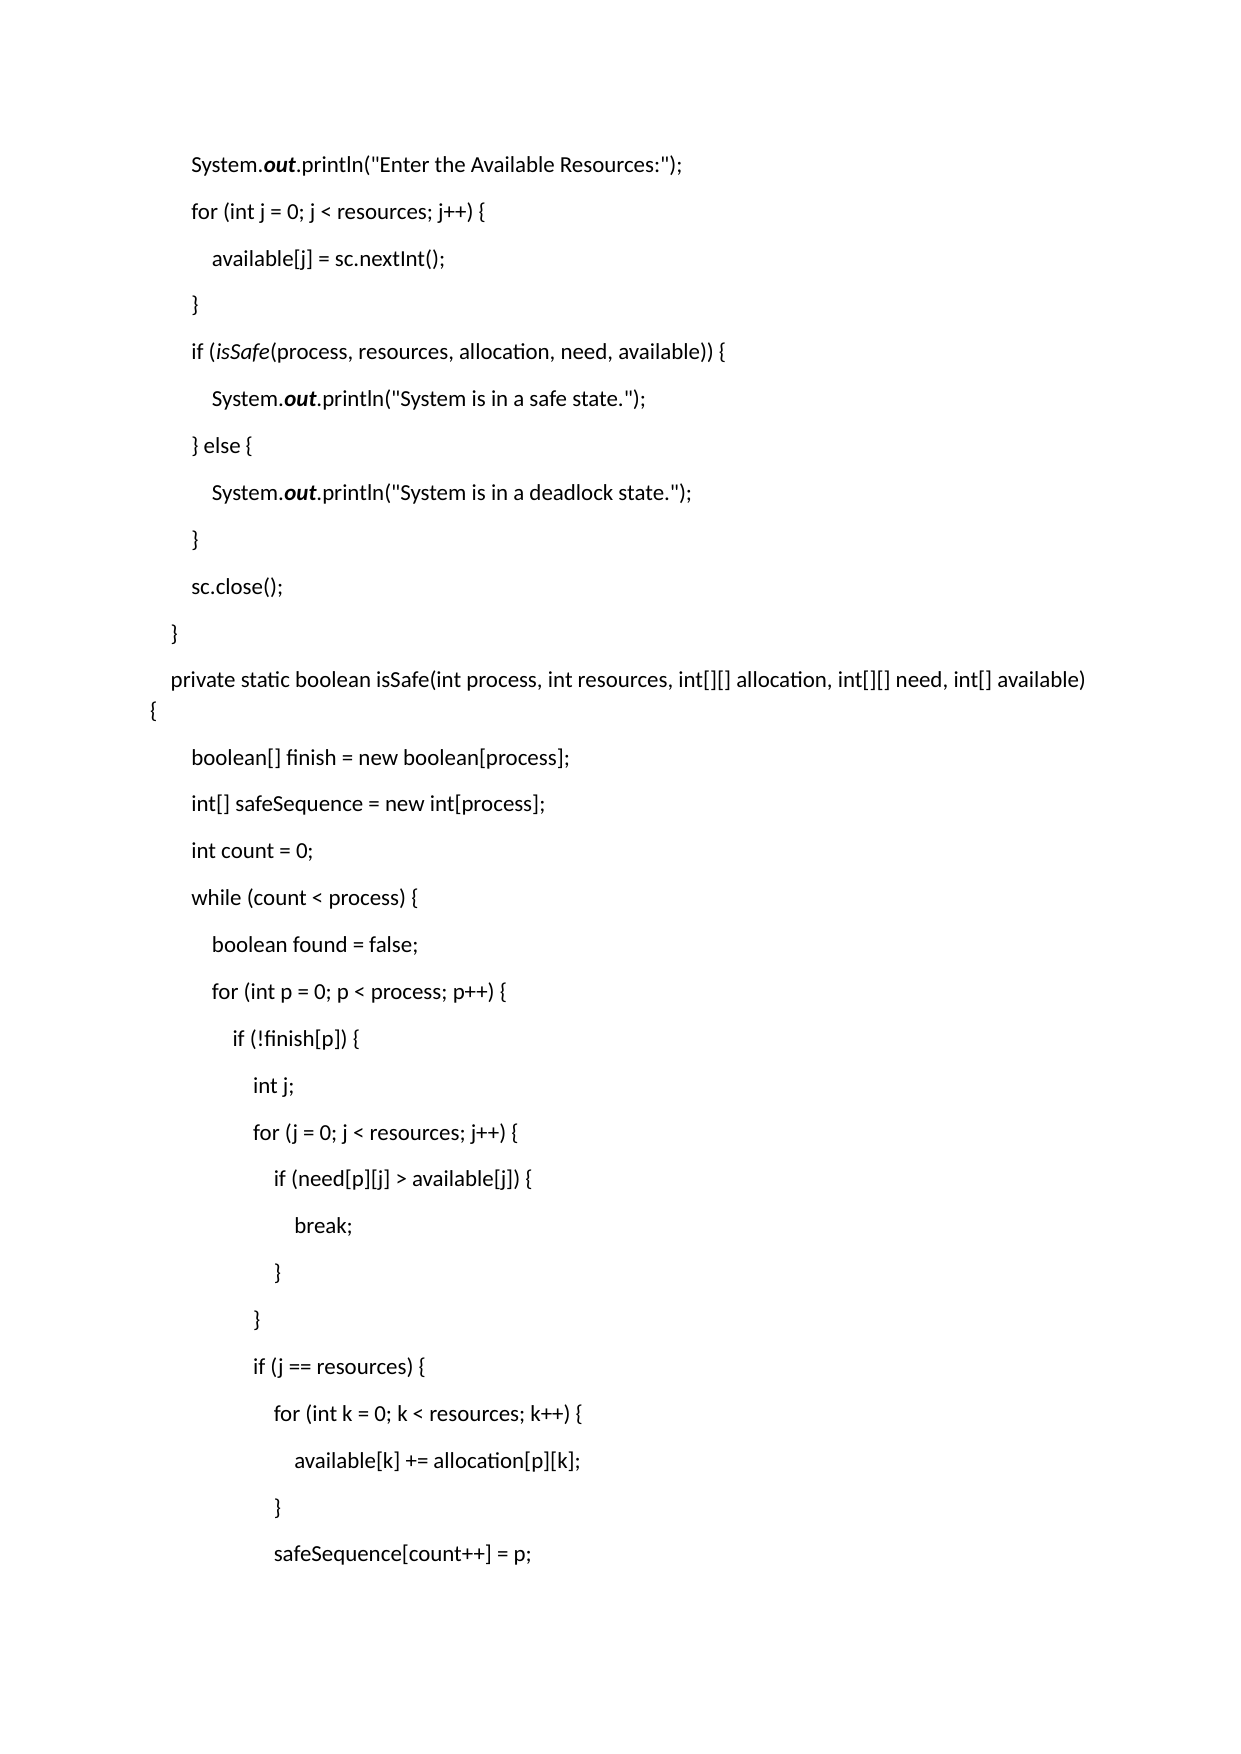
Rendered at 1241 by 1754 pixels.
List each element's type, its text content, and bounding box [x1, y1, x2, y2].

text int[] safeSequence = new int[process]; [150, 789, 1090, 818]
text break; [150, 1211, 1090, 1239]
text safeSequence[count++] = p; [150, 1539, 1090, 1568]
text } [150, 1305, 1090, 1333]
text System.out.println("Enter the Available Resources:"); [150, 150, 1090, 178]
text if (isSafe(process, resources, allocation, need, available)) { [150, 337, 1090, 366]
text private static boolean isSafe(int process, int resources, int[][] allocation, int[][] need, int[] available) { [150, 666, 1090, 724]
text boolean found = false; [150, 930, 1090, 958]
text while (count < process) { [150, 883, 1090, 911]
text if (j == resources) { [150, 1352, 1090, 1380]
text int count = 0; [150, 836, 1090, 864]
text System.out.println("System is in a safe state."); [150, 384, 1090, 412]
text int j; [150, 1071, 1090, 1099]
text for (j = 0; j < resources; j++) { [150, 1118, 1090, 1146]
text if (need[p][j] > available[j]) { [150, 1164, 1090, 1193]
text for (int j = 0; j < resources; j++) { [150, 197, 1090, 225]
text } [150, 619, 1090, 647]
text available[k] += allocation[p][k]; [150, 1446, 1090, 1474]
text } else { [150, 431, 1090, 459]
text System.out.println("System is in a deadlock state."); [150, 478, 1090, 506]
text } [150, 1493, 1090, 1521]
text for (int k = 0; k < resources; k++) { [150, 1399, 1090, 1427]
text } [150, 525, 1090, 553]
text if (!finish[p]) { [150, 1024, 1090, 1052]
text for (int p = 0; p < process; p++) { [150, 977, 1090, 1005]
text } [150, 291, 1090, 319]
text sc.close(); [150, 572, 1090, 600]
text } [150, 1258, 1090, 1286]
text available[j] = sc.nextInt(); [150, 244, 1090, 272]
text boolean[] finish = new boolean[process]; [150, 743, 1090, 771]
